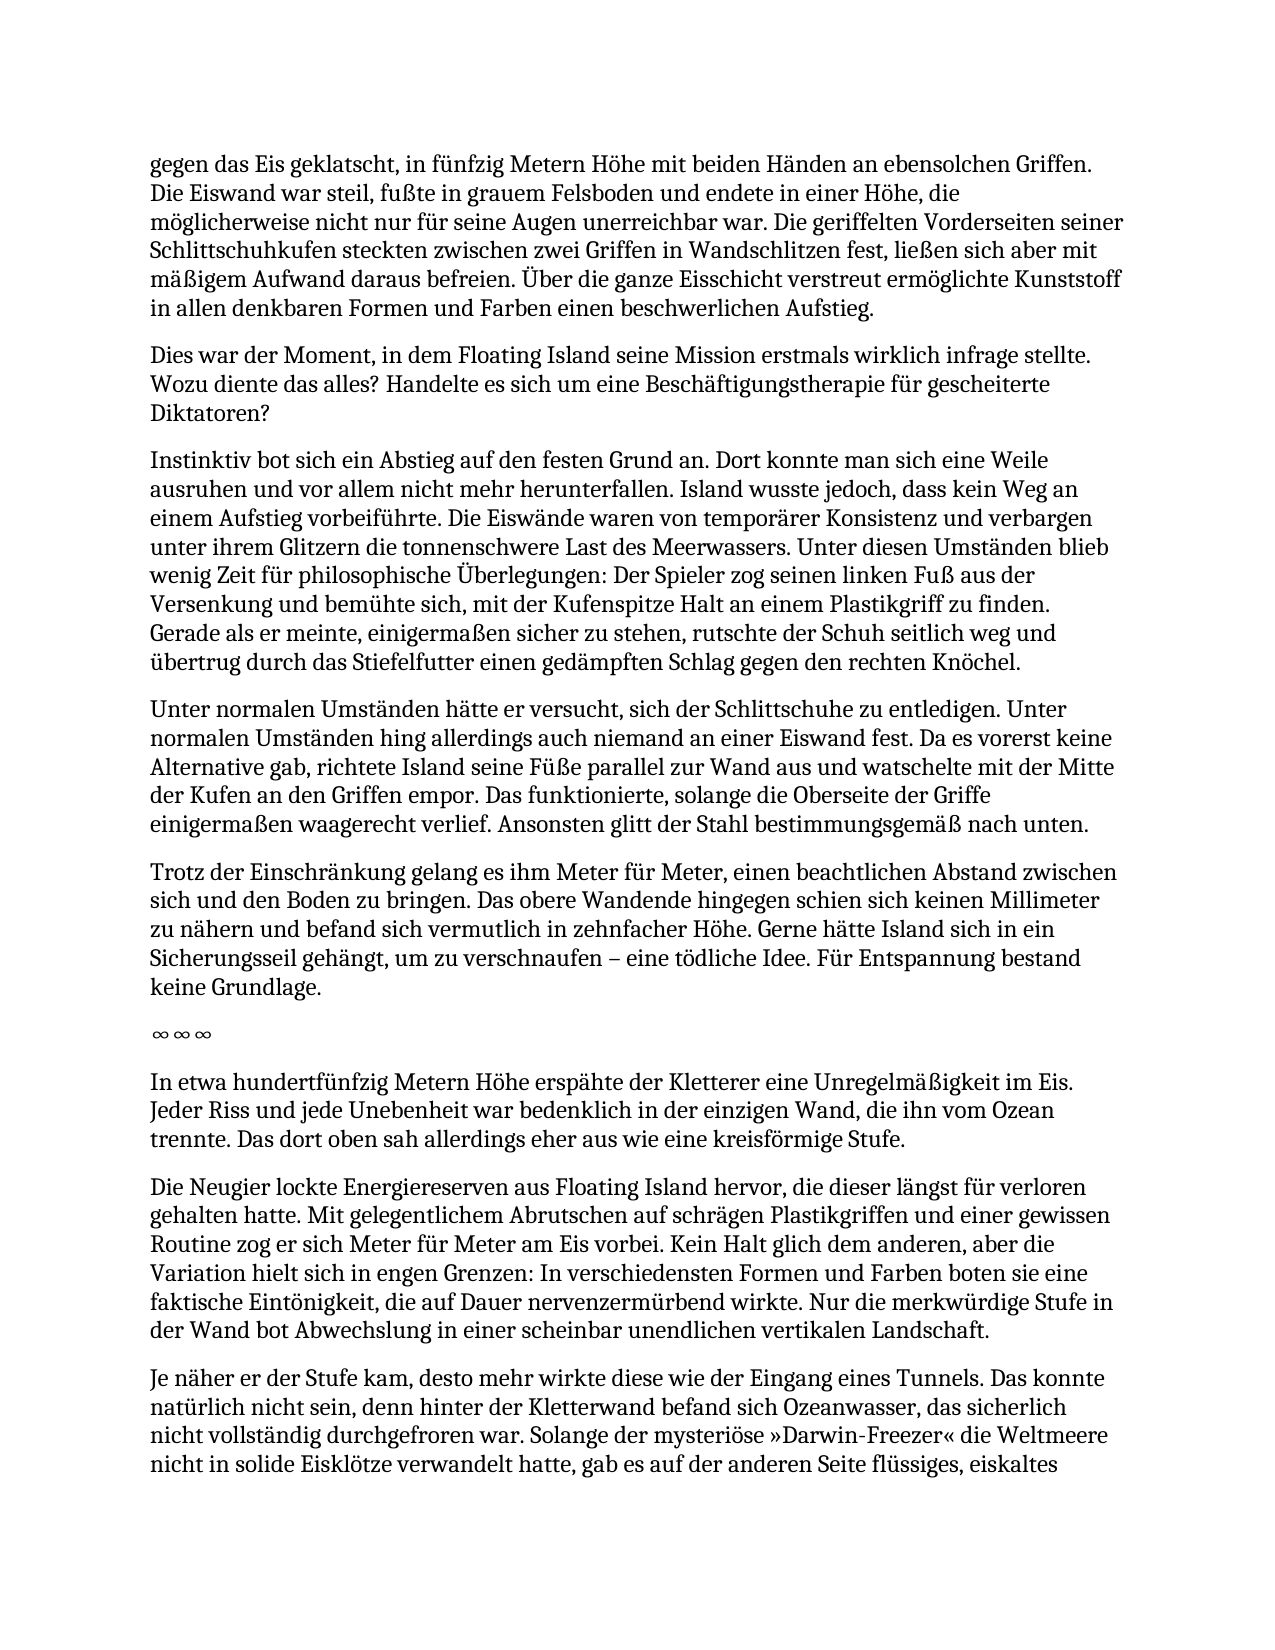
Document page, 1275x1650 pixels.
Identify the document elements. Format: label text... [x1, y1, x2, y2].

text Dies war der Moment, in dem Floating Island seine Mission erstmals wirklich infrage stellte. Wozu diente das alles? Handelte es sich um eine Beschäftigungstherapie für gescheiterte Diktatoren? [150, 341, 1125, 427]
text ∞∞∞ [150, 1020, 1125, 1049]
text In etwa hundertfünfzig Metern Höhe erspähte der Kletterer eine Unregelmäßigkeit im Eis. Jeder Riss und jede Unebenheit war bedenklich in der einzigen Wand, die ihn vom Ozean trennte. Das dort oben sah allerdings eher aus wie eine kreisförmige Stufe. [150, 1067, 1125, 1154]
text Instinktiv bot sich ein Abstieg auf den festen Grund an. Dort konnte man sich eine Weile ausruhen und vor allem nicht mehr herunterfallen. Island wusste jedoch, dass kein Weg an einem Aufstieg vorbeiführte. Die Eiswände waren von temporärer Konsistenz und verbargen unter ihrem Glitzern die tonnenschwere Last des Meerwassers. Unter diesen Umständen blieb wenig Zeit für philosophische Überlegungen: Der Spieler zog seinen linken Fuß aus der Versenkung und bemühte sich, mit der Kufenspitze Halt an einem Plastikgriff zu finden. Gerade als er meinte, einigermaßen sicher zu stehen, rutschte der Schuh seitlich weg und übertrug durch das Stiefelfutter einen gedämpften Schlag gegen den rechten Knöchel. [150, 446, 1125, 676]
text Trotz der Einschränkung gelang es ihm Meter für Meter, einen beachtlichen Abstand zwischen sich und den Boden zu bringen. Das obere Wandende hingegen schien sich keinen Millimeter zu nähern und befand sich vermutlich in zehnfacher Höhe. Gerne hätte Island sich in ein Sicherungsseil gehängt, um zu verschnaufen – eine tödliche Idee. Für Entspannung bestand keine Grundlage. [150, 857, 1125, 1001]
text Unter normalen Umständen hätte er versucht, sich der Schlittschuhe zu entledigen. Unter normalen Umständen hing allerdings auch niemand an einer Eiswand fest. Da es vorerst keine Alternative gab, richtete Island seine Füße parallel zur Wand aus und watschelte mit der Mitte der Kufen an den Griffen empor. Das funktionierte, solange die Oberseite der Griffe einigermaßen waagerecht verlief. Ansonsten glitt der Stahl bestimmungsgemäß nach unten. [150, 695, 1125, 839]
